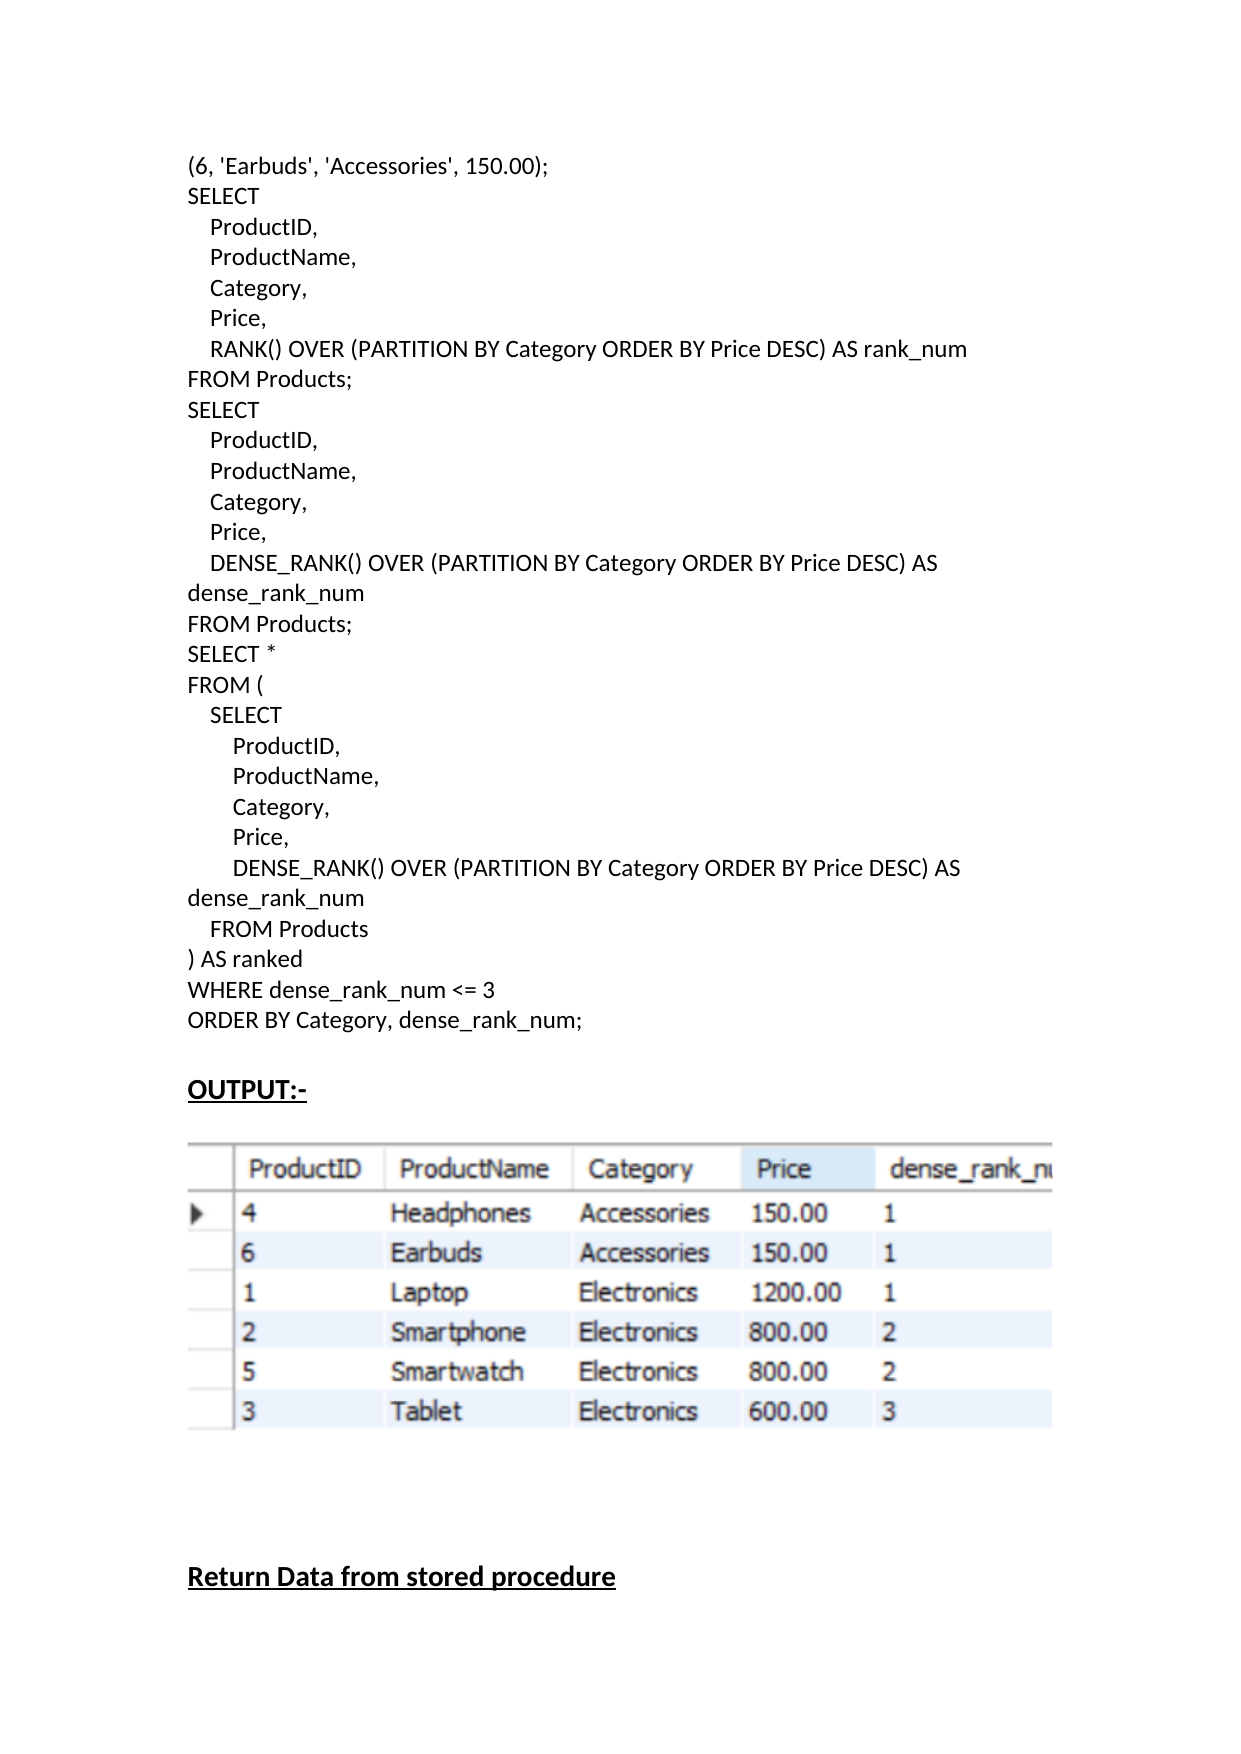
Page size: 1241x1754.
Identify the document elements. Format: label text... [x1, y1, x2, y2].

text SELECT [187, 394, 1053, 425]
text SELECT * [187, 638, 1053, 669]
text Return Data from stored procedure [187, 1558, 1053, 1593]
text FROM ( [187, 669, 1053, 699]
text Price, [187, 821, 1053, 852]
text Category, [187, 272, 1053, 303]
text ) AS ranked [187, 943, 1053, 974]
text ProductID, [187, 211, 1053, 242]
text (6, 'Earbuds', 'Accessories', 150.00); [187, 150, 1053, 181]
text DENSE_RANK() OVER (PARTITION BY Category ORDER BY Price DESC) AS dense_rank_num [187, 852, 1053, 913]
text FROM Products; [187, 608, 1053, 638]
text Price, [187, 516, 1053, 547]
text OUTPUT:- [187, 1071, 1053, 1106]
text FROM Products [187, 913, 1053, 943]
text ProductID, [187, 730, 1053, 760]
picture [187, 1142, 1053, 1431]
text ORDER BY Category, dense_rank_num; [187, 1004, 1053, 1035]
text ProductID, [187, 425, 1053, 455]
text ProductName, [187, 242, 1053, 272]
text DENSE_RANK() OVER (PARTITION BY Category ORDER BY Price DESC) AS dense_rank_num [187, 547, 1053, 608]
text SELECT [187, 181, 1053, 211]
text Category, [187, 486, 1053, 516]
text ProductName, [187, 760, 1053, 791]
text Price, [187, 303, 1053, 333]
text RANK() OVER (PARTITION BY Category ORDER BY Price DESC) AS rank_num [187, 333, 1053, 364]
text ProductName, [187, 455, 1053, 486]
text WHERE dense_rank_num <= 3 [187, 974, 1053, 1004]
text FROM Products; [187, 364, 1053, 394]
text SELECT [187, 699, 1053, 730]
text Category, [187, 791, 1053, 821]
